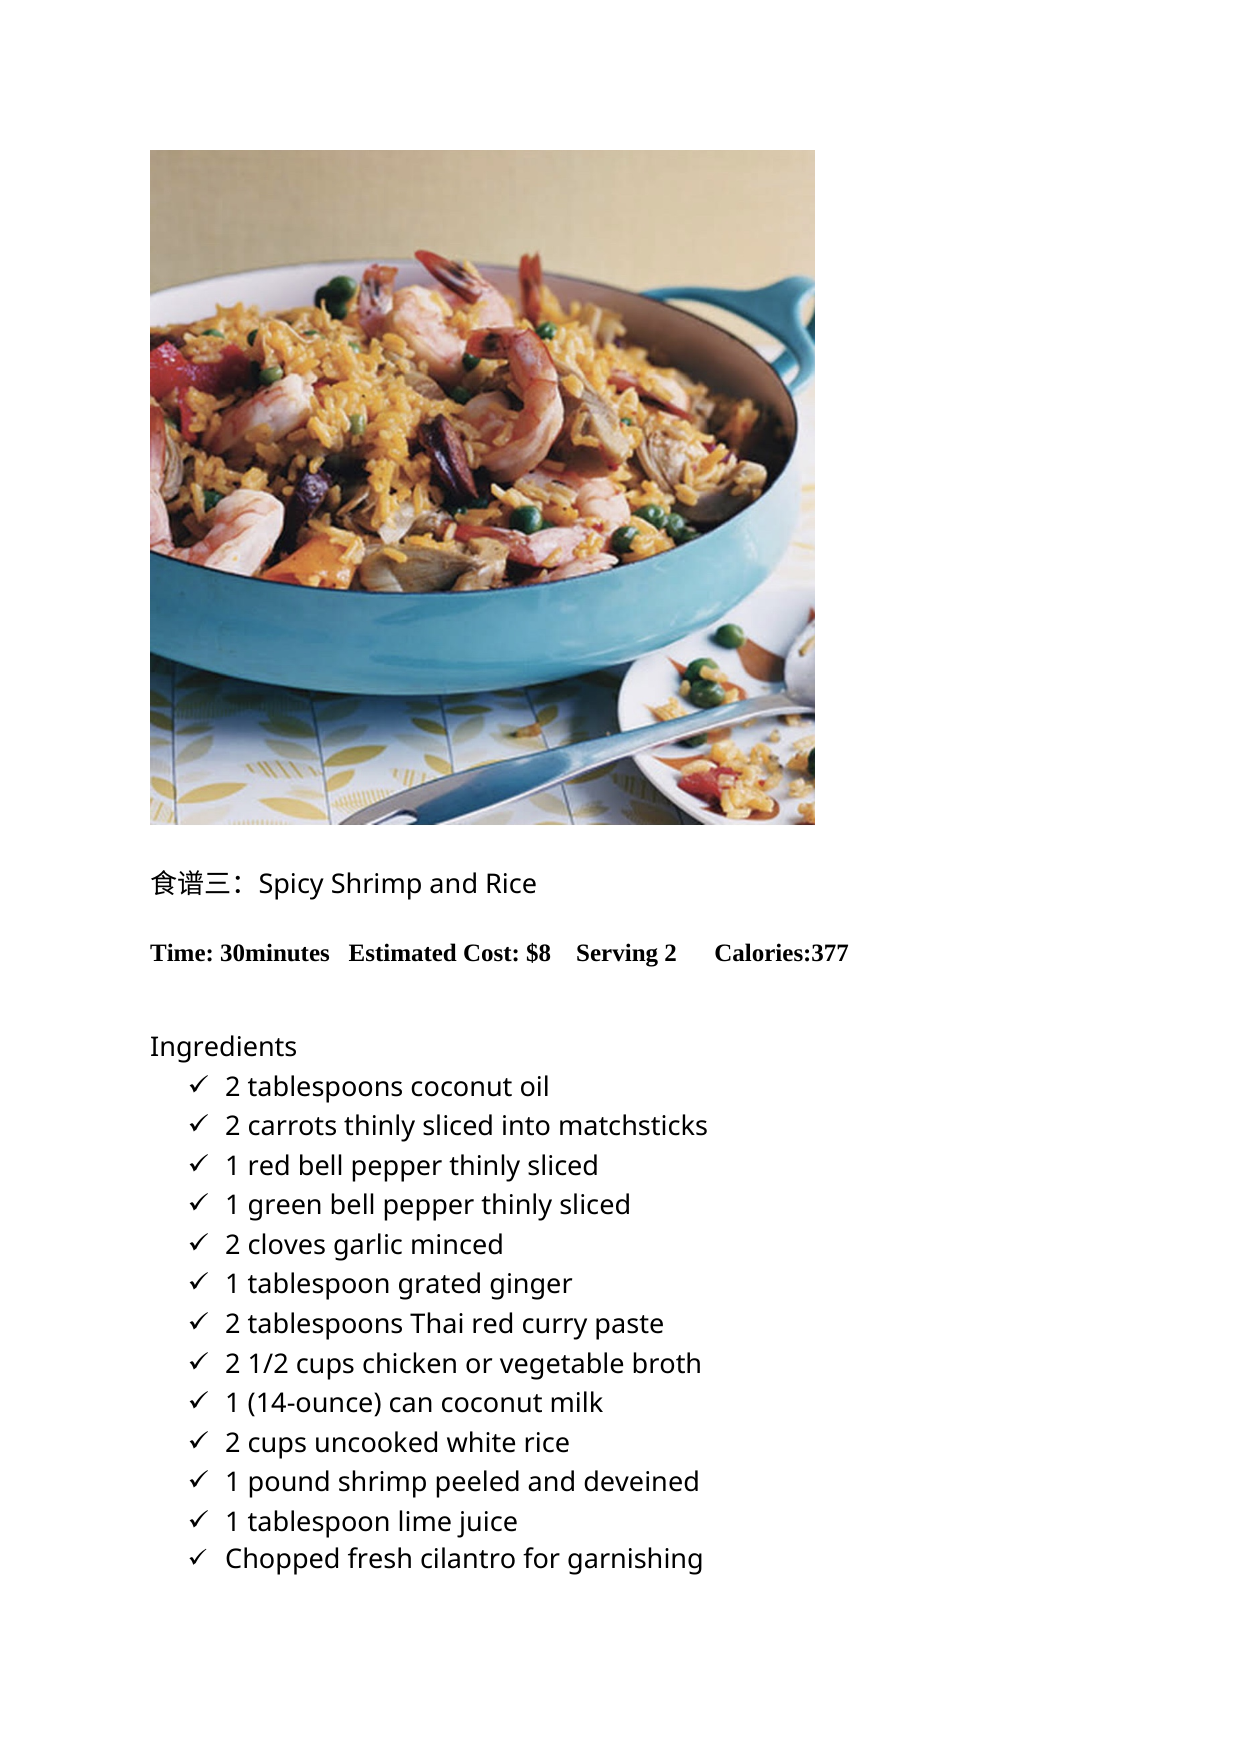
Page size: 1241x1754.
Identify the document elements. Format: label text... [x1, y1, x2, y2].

list 2 carrots thinly sliced into matchsticks [187, 1104, 1090, 1143]
list 2 cloves garlic minced [187, 1223, 1090, 1262]
list 2 cups uncooked white rice [187, 1421, 1090, 1460]
text 食谱三：Spicy Shrimp and Rice [150, 862, 1090, 902]
list Chopped fresh cilantro for garnishing [187, 1539, 1090, 1576]
list 2 1/2 cups chicken or vegetable broth [187, 1341, 1090, 1381]
list 2 tablespoons Thai red curry paste [187, 1302, 1090, 1341]
list 1 green bell pepper thinly sliced [187, 1183, 1090, 1223]
list 1 pound shrimp peeled and deveined [187, 1460, 1090, 1500]
list 1 (14-ounce) can coconut milk [187, 1381, 1090, 1421]
picture [150, 150, 815, 826]
list 1 tablespoon grated ginger [187, 1262, 1090, 1302]
list 2 tablespoons coconut oil [187, 1064, 1090, 1104]
list 1 tablespoon lime juice [187, 1500, 1090, 1539]
text Time: 30minutes Estimated Cost: $8 Serving 2 Calories:377 [150, 938, 1090, 967]
text Ingredients [150, 1025, 1090, 1064]
list 1 red bell pepper thinly sliced [187, 1143, 1090, 1183]
